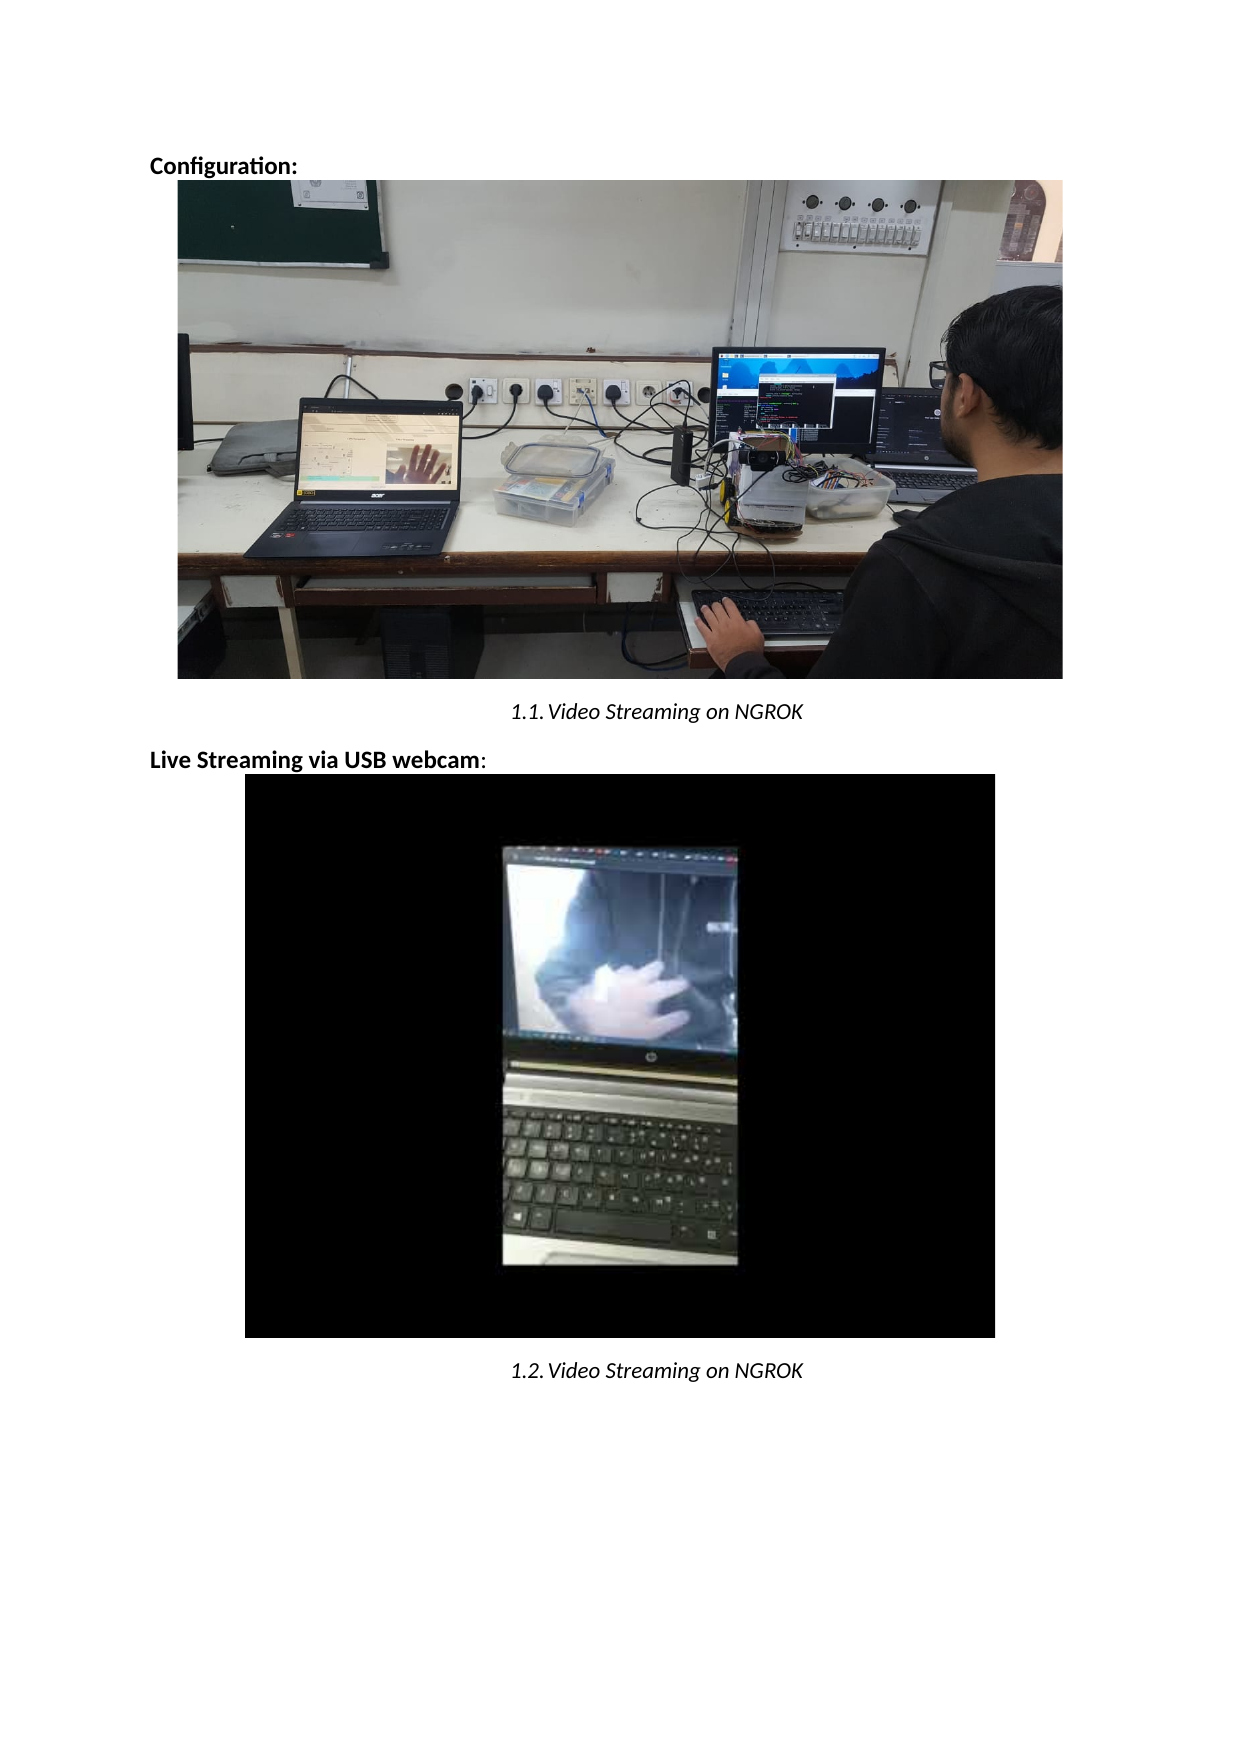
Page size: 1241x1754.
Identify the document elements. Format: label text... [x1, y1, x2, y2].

text Configuration: [150, 150, 1090, 181]
list Video Streaming on NGROK [225, 1356, 1090, 1384]
text Live Streaming via USB webcam: [150, 744, 1090, 775]
picture [245, 774, 995, 1338]
picture [177, 180, 1063, 679]
list Video Streaming on NGROK [225, 697, 1090, 725]
